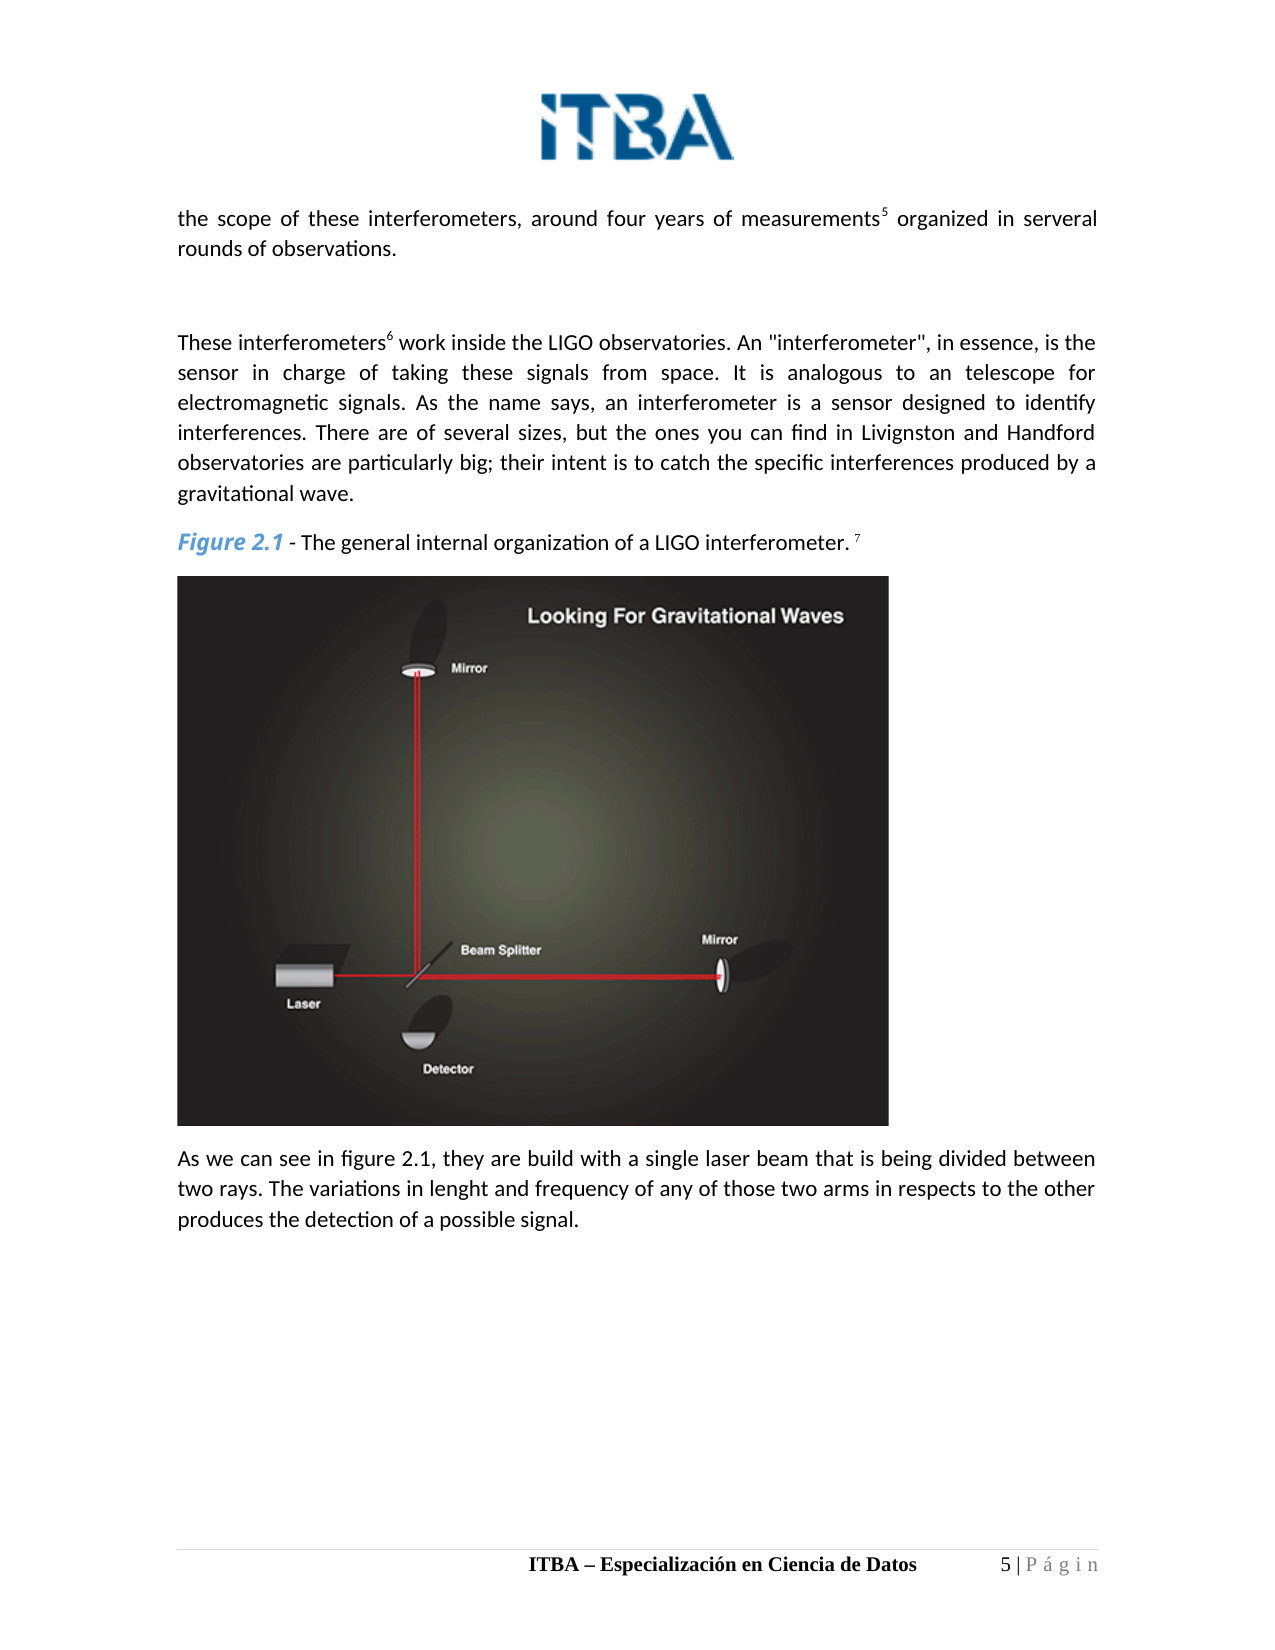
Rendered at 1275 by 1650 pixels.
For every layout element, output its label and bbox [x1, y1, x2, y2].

picture [541, 73, 734, 180]
picture [177, 576, 889, 1126]
